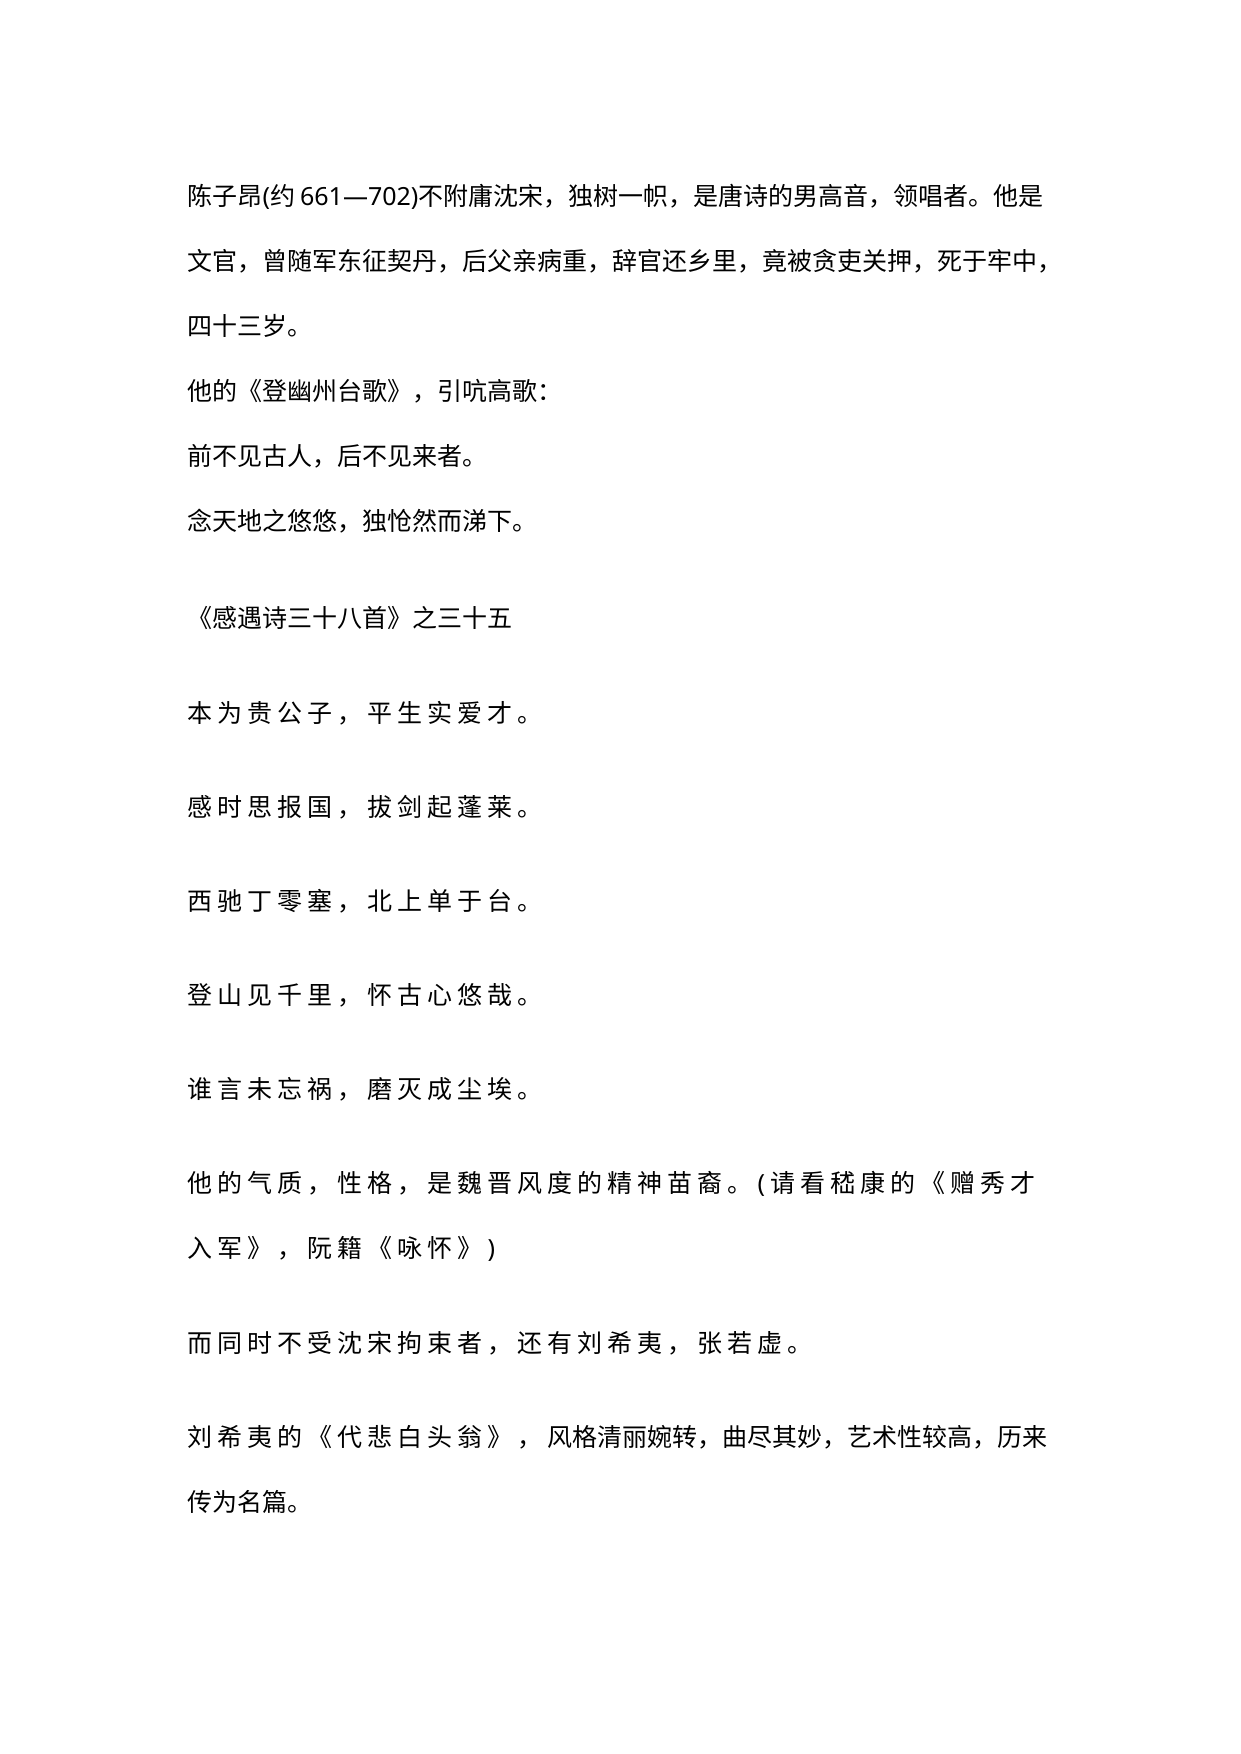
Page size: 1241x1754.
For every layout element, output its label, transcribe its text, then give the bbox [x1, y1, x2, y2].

text 他的气质，性格，是魏晋风度的精神苗裔。(请看嵇康的《赠秀才入军》，阮籍《咏怀》) [187, 1149, 1053, 1279]
text 陈子昂(约661—702)不附庸沈宋，独树一帜，是唐诗的男高音，领唱者。他是文官，曾随军东征契丹，后父亲病重，辞官还乡里，竟被贪吏关押，死于牢中，四十三岁。 [187, 162, 1053, 357]
text 西驰丁零塞，北上单于台。 [187, 867, 1053, 932]
text 本为贵公子，平生实爱才。 [187, 679, 1053, 744]
text 刘希夷的《代悲白头翁》，风格清丽婉转，曲尽其妙，艺术性较高，历来传为名篇。 [187, 1403, 1053, 1533]
text 《感遇诗三十八首》之三十五 [187, 584, 1053, 649]
text 前不见古人，后不见来者。 念天地之悠悠，独怆然而涕下。 [187, 422, 1053, 552]
text 感时思报国，拔剑起蓬莱。 [187, 773, 1053, 838]
text 而同时不受沈宋拘束者，还有刘希夷，张若虚。 [187, 1309, 1053, 1374]
text 谁言未忘祸，磨灭成尘埃。 [187, 1055, 1053, 1120]
text 他的《登幽州台歌》，引吭高歌： [187, 357, 1053, 422]
text 登山见千里，怀古心悠哉。 [187, 961, 1053, 1026]
